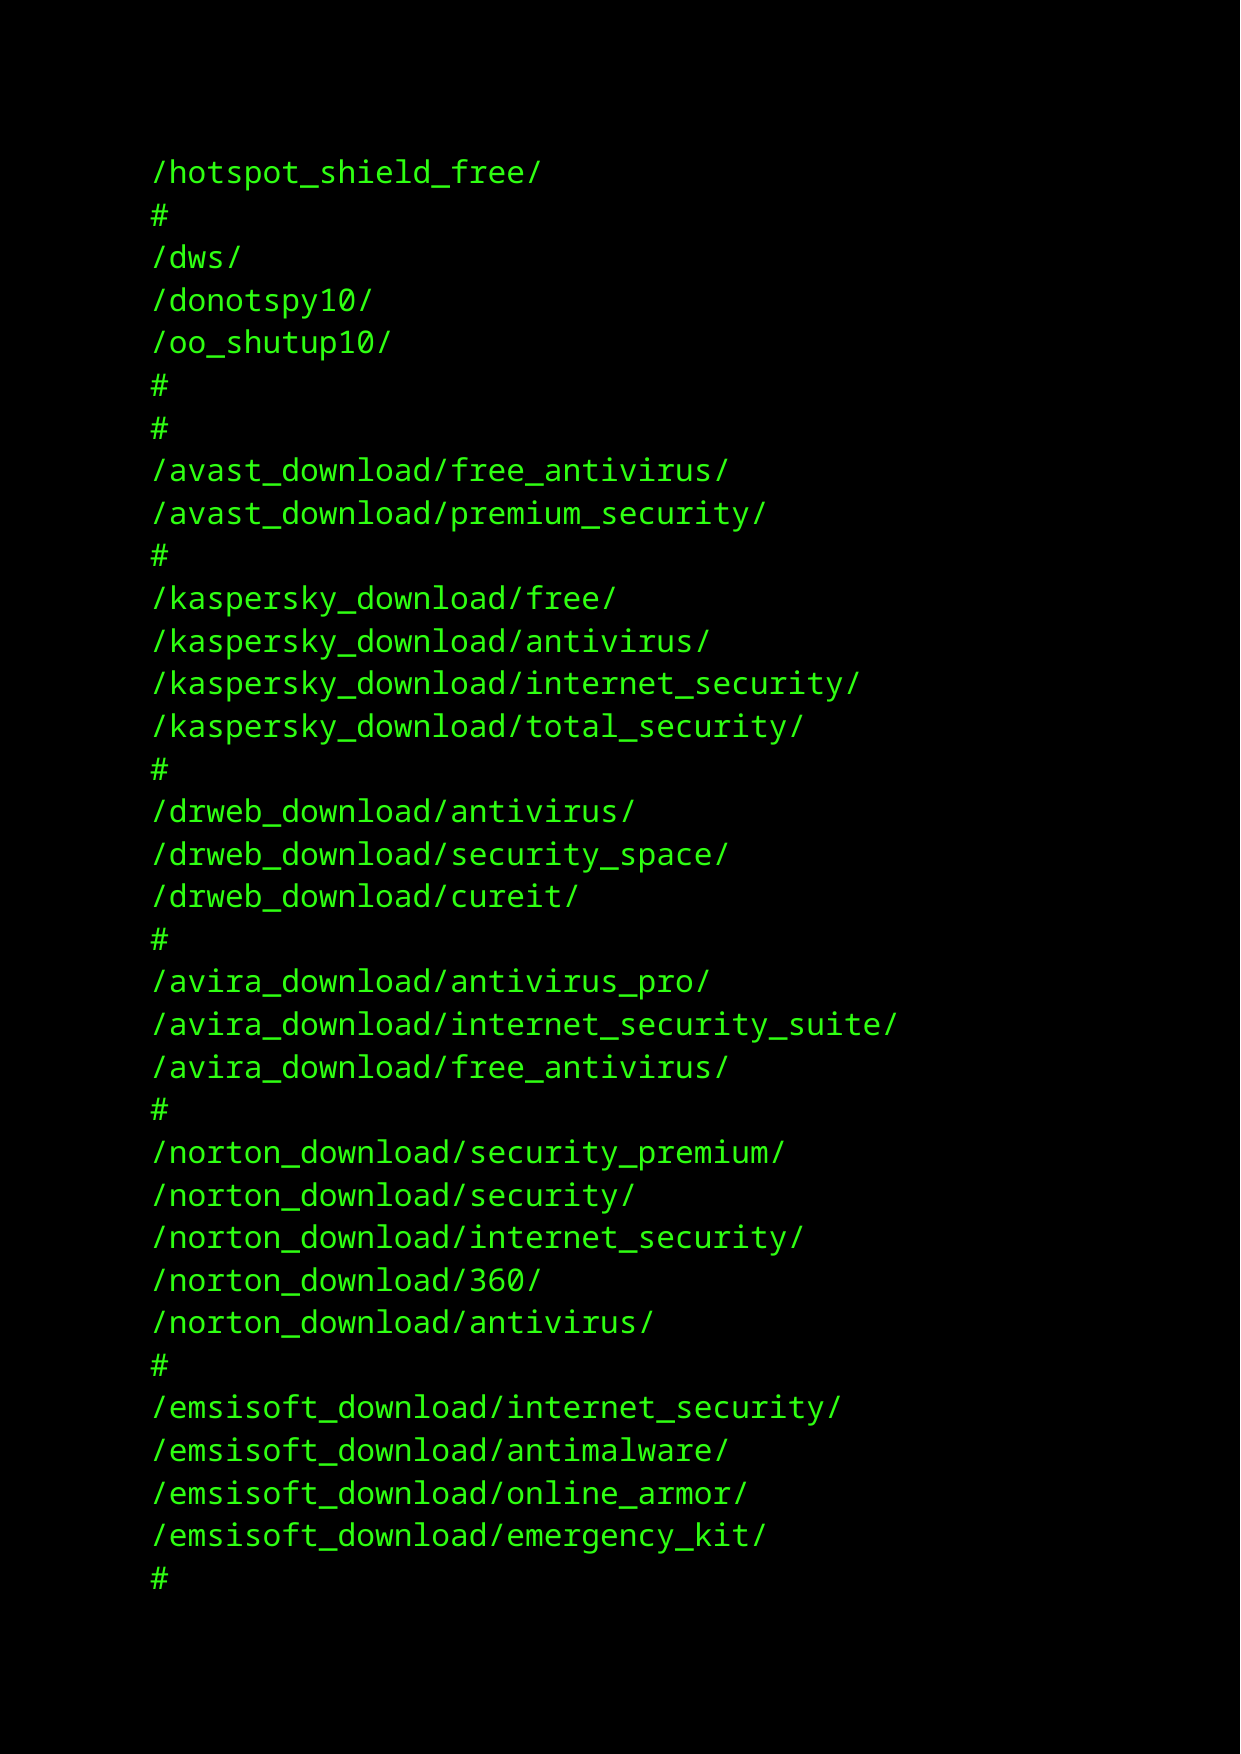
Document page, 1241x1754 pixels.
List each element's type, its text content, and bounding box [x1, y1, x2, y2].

text /dws/ [150, 235, 1090, 278]
text # [150, 533, 1090, 576]
text /emsisoft_download/online_armor/ [150, 1471, 1090, 1513]
text # [150, 746, 1090, 789]
text # [150, 406, 1090, 448]
text /hotspot_shield_free/ [150, 150, 1090, 193]
text /emsisoft_download/internet_security/ [150, 1386, 1090, 1428]
text /donotspy10/ [150, 278, 1090, 320]
text /drweb_download/security_space/ [150, 832, 1090, 874]
text /norton_download/security_premium/ [150, 1130, 1090, 1172]
text /drweb_download/cureit/ [150, 874, 1090, 917]
text /avast_download/premium_security/ [150, 491, 1090, 533]
text # [150, 363, 1090, 406]
text /emsisoft_download/antimalware/ [150, 1428, 1090, 1471]
text /norton_download/security/ [150, 1172, 1090, 1215]
text /norton_download/internet_security/ [150, 1215, 1090, 1258]
text /kaspersky_download/antivirus/ [150, 619, 1090, 661]
text # [150, 917, 1090, 959]
text /kaspersky_download/internet_security/ [150, 661, 1090, 704]
text /avira_download/free_antivirus/ [150, 1045, 1090, 1087]
text /avira_download/internet_security_suite/ [150, 1002, 1090, 1045]
text /drweb_download/antivirus/ [150, 789, 1090, 832]
text # [150, 1343, 1090, 1386]
text /norton_download/antivirus/ [150, 1300, 1090, 1343]
text /avast_download/free_antivirus/ [150, 448, 1090, 491]
text # [150, 1556, 1090, 1598]
text # [150, 1087, 1090, 1130]
text /norton_download/360/ [150, 1258, 1090, 1300]
text /emsisoft_download/emergency_kit/ [150, 1513, 1090, 1556]
text /kaspersky_download/free/ [150, 576, 1090, 619]
text /kaspersky_download/total_security/ [150, 704, 1090, 746]
text /oo_shutup10/ [150, 320, 1090, 363]
text # [150, 193, 1090, 235]
text /avira_download/antivirus_pro/ [150, 959, 1090, 1002]
